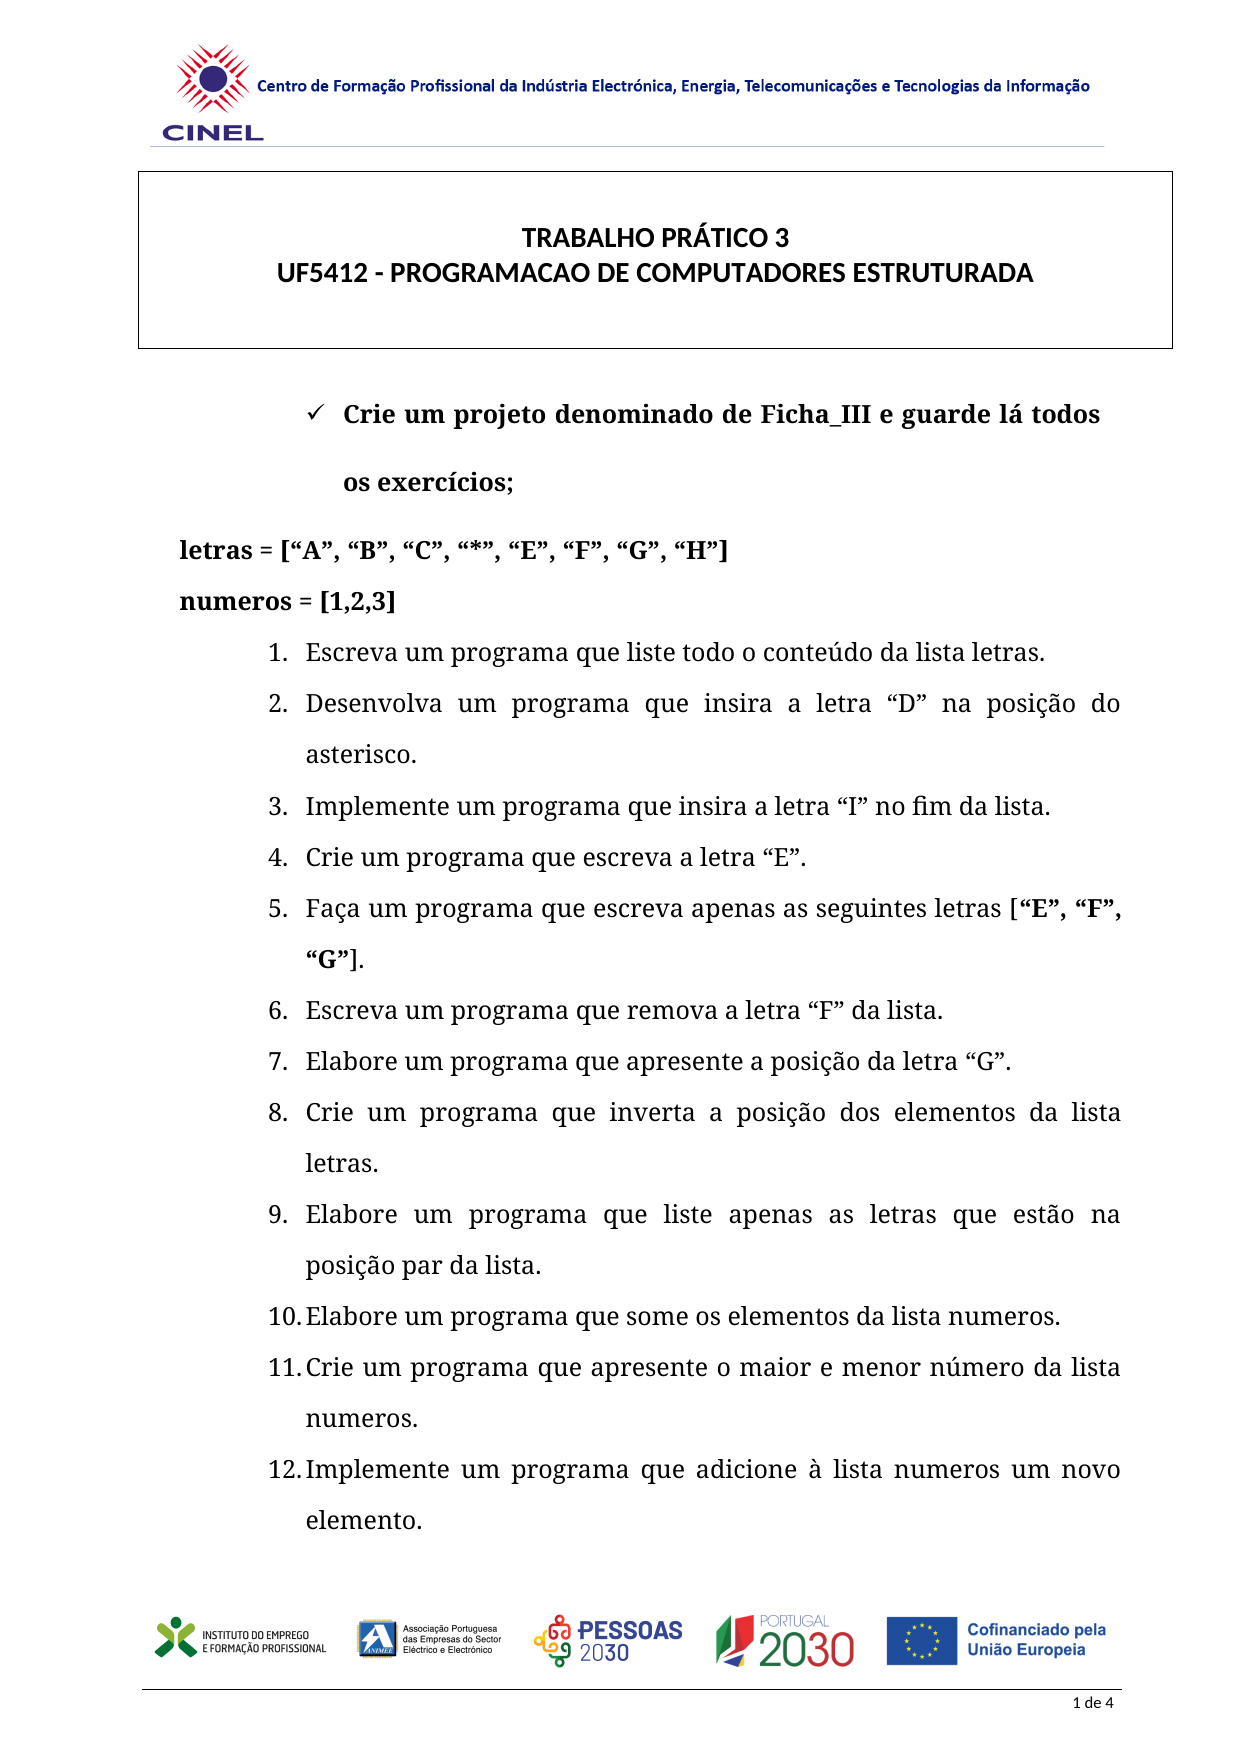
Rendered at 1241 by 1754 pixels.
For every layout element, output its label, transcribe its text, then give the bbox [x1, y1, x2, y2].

list Crie um programa que apresente o maior e menor número da lista numeros. [268, 1349, 1122, 1435]
list Implemente um programa que insira a letra “I” no fim da lista. [268, 788, 1122, 822]
list Crie um programa que escreva a letra “E”. [268, 839, 1122, 873]
list Elabore um programa que liste apenas as letras que estão na posição par da lista. [268, 1196, 1122, 1282]
list Faça um programa que escreva apenas as seguintes letras [“E”, “F”, “G”]. [268, 890, 1122, 975]
list Escreva um programa que remova a letra “F” da lista. [268, 992, 1122, 1026]
list Escreva um programa que liste todo o conteúdo da lista letras. [268, 635, 1122, 669]
list Elabore um programa que some os elementos da lista numeros. [268, 1298, 1122, 1333]
picture [141, 1607, 1122, 1669]
list letras = [“A”, “B”, “C”, “*”, “E”, “F”, “G”, “H”] [179, 533, 1102, 567]
list Implemente um programa que adicione à lista numeros um novo elemento. [268, 1452, 1122, 1537]
list Crie um projeto denominado de Ficha_III e guarde lá todos os exercícios; [305, 397, 1102, 499]
list Desenvolva um programa que insira a letra “D” na posição do asterisco. [268, 686, 1122, 771]
list numeros = [1,2,3] [179, 584, 1102, 618]
list Elabore um programa que apresente a posição da letra “G”. [268, 1043, 1122, 1077]
picture [141, 41, 1122, 156]
list Crie um programa que inverta a posição dos elementos da lista letras. [268, 1094, 1122, 1179]
